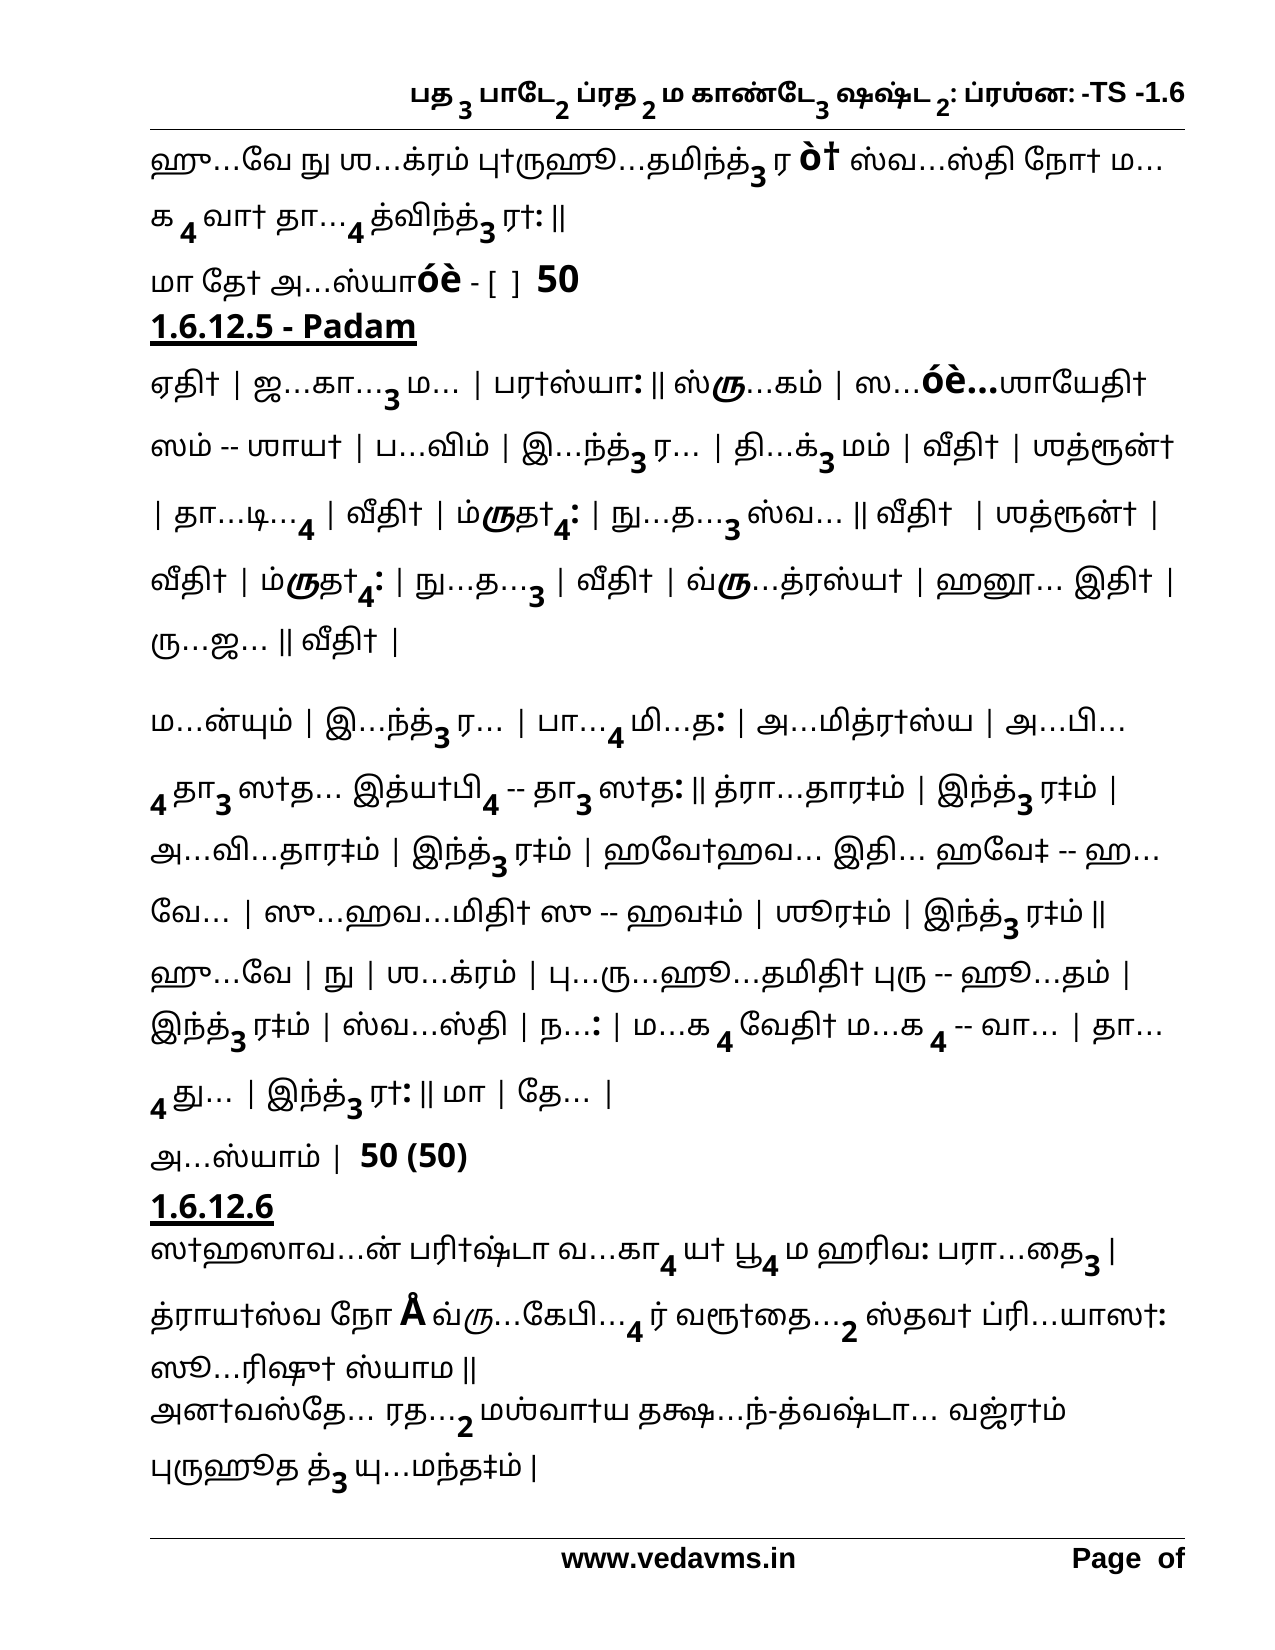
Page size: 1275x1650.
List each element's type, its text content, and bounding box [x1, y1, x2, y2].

text த்ராய†ஸ்வ நோ Åவ்ரு…கேபி…4ர் வரூ†தை…2 ஸ்தவ† ப்ரி…யாஸ†: ஸூ…ரிஷு† ஸ்யாம || [150, 1285, 1185, 1389]
text ம…ன்யும் | இ…ந்த்3ர… | பா…4மி…த: | அ…மித்ர†ஸ்ய | அ…பி…4தா3ஸ†த… இத்ய†பி4 -- தா3ஸ†த: || த்ரா…தார‡ம் | இந்த்3ர‡ம் | அ…வி…தார‡ம் | இந்த்3ர‡ம் | ஹவே†ஹவ… இதி… ஹவே‡ -- ஹ…வே… | ஸு…ஹவ…மிதி† ஸு -- ஹவ‡ம் | ஶூர‡ம் | இந்த்3ர‡ம் || ஹு…வே | நு | ஶ…க்ரம் | பு…ரு…ஹூ…தமிதி† புரு -- ஹூ…தம் | இந்த்3ர‡ம் | ஸ்வ…ஸ்தி | ந…: | ம…க4வேதி† ம…க4 -- வா… | தா…4து… | இந்த்3ர†: || மா | தே… | அ…ஸ்யாம் | 50 (50) [150, 696, 1185, 1178]
text 1.6.12.6 [150, 1183, 1185, 1228]
text மா தே† அ…ஸ்யாóè - [ ] 50 [150, 252, 1185, 303]
text ஹு…வே நு ஶ…க்ரம் பு†ருஹூ…தமிந்த்3ரò† ஸ்வ…ஸ்தி நோ† ம…க4வா† தா…4த்விந்த்3ர†: || [150, 130, 1185, 252]
text அன†வஸ்தே… ரத…2மஶ்வா†ய தக்ஷ…ந்-த்வஷ்டா… வஜ்ர†ம் புருஹூத த்3யு…மந்த‡ம் | [150, 1389, 1185, 1502]
text ஏதி† | ஜ…கா…3ம… | பர†ஸ்யா: || ஸ்ரு…கம் | ஸ…óè…ஶாயேதி† [150, 353, 1185, 419]
text ஸ†ஹஸாவ…ன் பரி†ஷ்டா வ…கா4ய† பூ4ம ஹரிவ: பரா…தை3 | [150, 1228, 1185, 1285]
text 1.6.12.5 - Padam [150, 303, 1185, 348]
